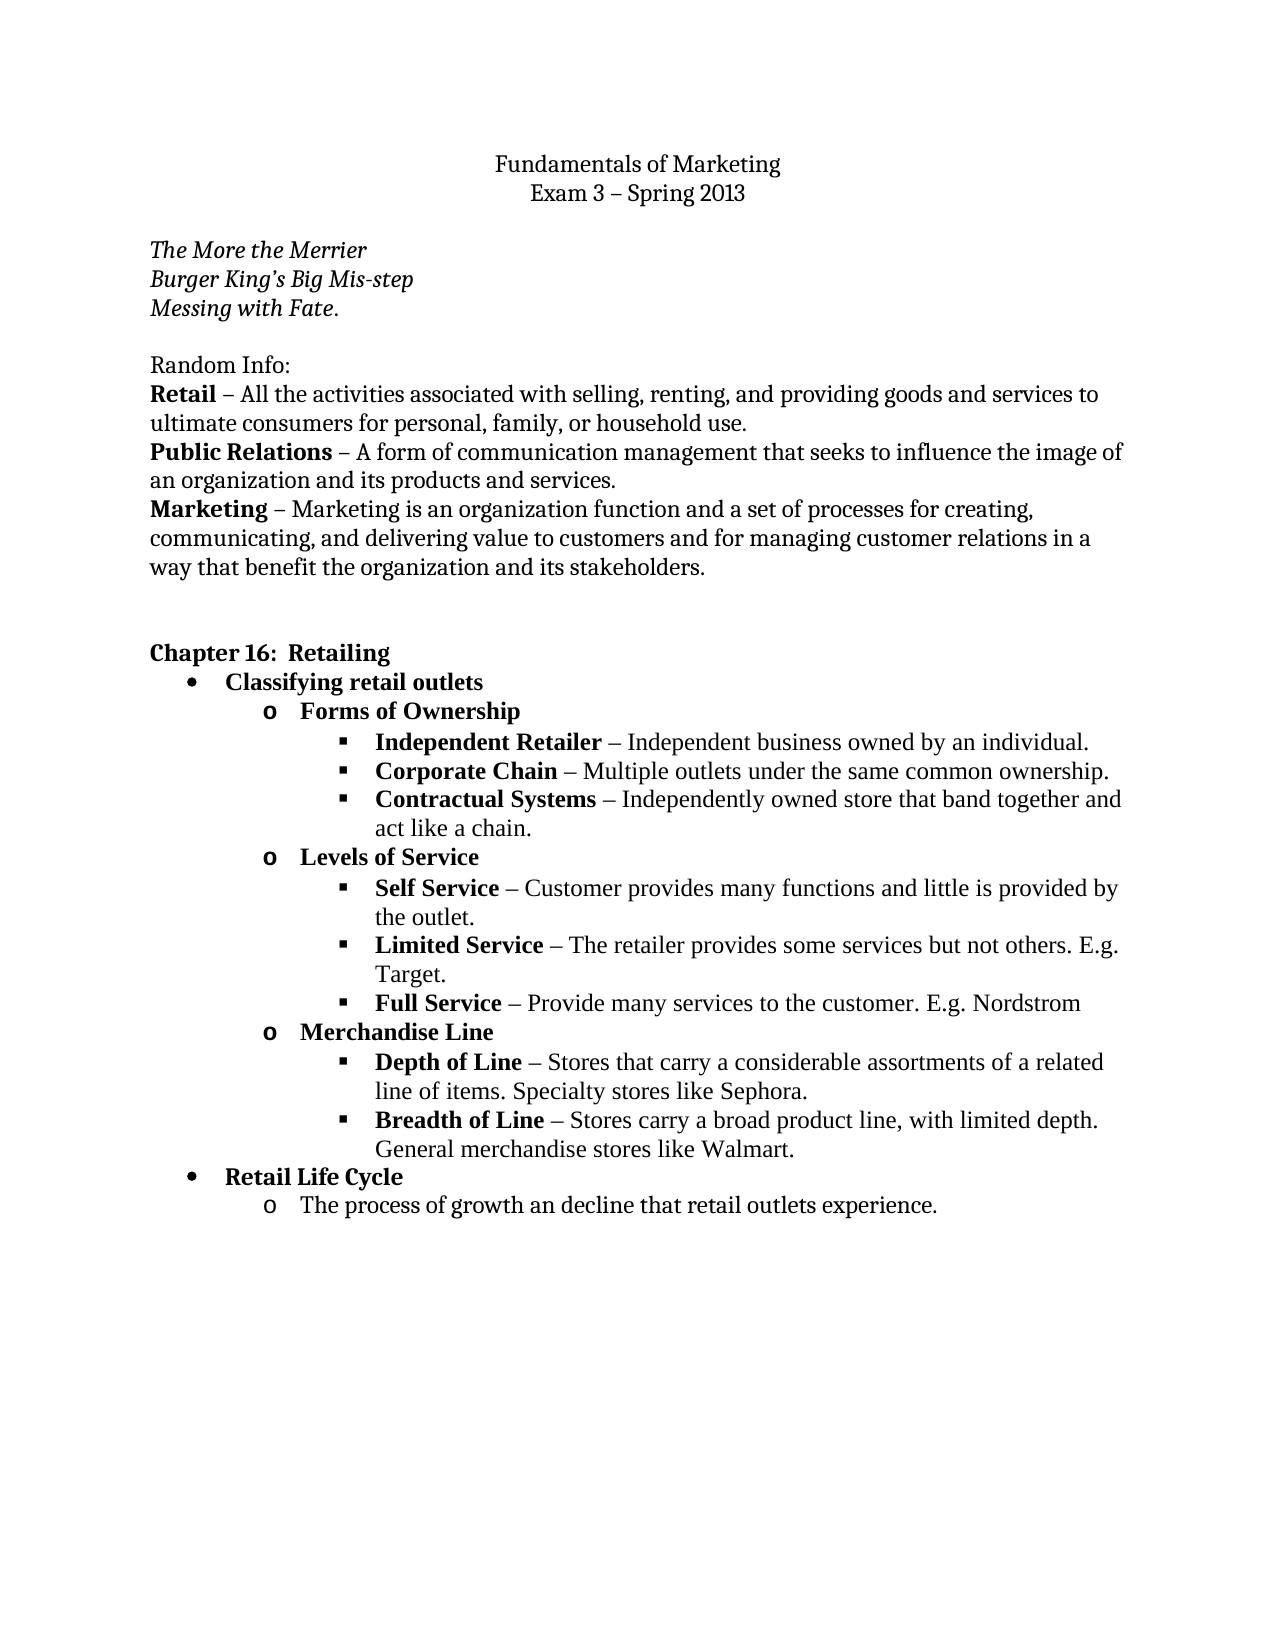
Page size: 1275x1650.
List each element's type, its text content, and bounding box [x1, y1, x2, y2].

text Chapter 16: Retailing [150, 639, 1125, 667]
text Random Info: [150, 351, 1125, 380]
text Fundamentals of Marketing [150, 150, 1125, 179]
list Limited Service – The retailer provides some services but not others. E.g. Target. [337, 930, 1125, 988]
list Breadth of Line – Stores carry a broad product line, with limited depth. General merchandise stores like Walmart. [337, 1105, 1125, 1162]
list Self Service – Customer provides many functions and little is provided by the outlet. [337, 873, 1125, 930]
text Retail – All the activities associated with selling, renting, and providing goods and services to ultimate consumers for personal, family, or household use. [150, 380, 1125, 437]
list Merchandise Line [262, 1017, 1125, 1047]
text Public Relations – A form of communication management that seeks to influence the image of an organization and its products and services. [150, 437, 1125, 495]
list The process of growth an decline that retail outlets experience. [262, 1191, 1125, 1221]
text Marketing – Marketing is an organization function and a set of processes for creating, communicating, and delivering value to customers and for managing customer relations in a way that benefit the organization and its stakeholders. [150, 495, 1125, 581]
text The More the Merrier [150, 236, 1125, 265]
list Depth of Line – Stores that carry a considerable assortments of a related line of items. Specialty stores like Sephora. [337, 1047, 1125, 1105]
list Independent Retailer – Independent business owned by an individual. [337, 727, 1125, 756]
list Full Service – Provide many services to the customer. E.g. Nordstrom [337, 988, 1125, 1017]
list Classifying retail outlets [187, 667, 1125, 696]
list Contractual Systems – Independently owned store that band together and act like a chain. [337, 784, 1125, 842]
list Forms of Ownership [262, 696, 1125, 727]
list Levels of Service [262, 842, 1125, 873]
text Messing with Fate. [150, 294, 1125, 322]
text Burger King’s Big Mis-step [150, 265, 1125, 294]
text Exam 3 – Spring 2013 [150, 179, 1125, 207]
list Retail Life Cycle [187, 1162, 1125, 1191]
list Corporate Chain – Multiple outlets under the same common ownership. [337, 756, 1125, 784]
